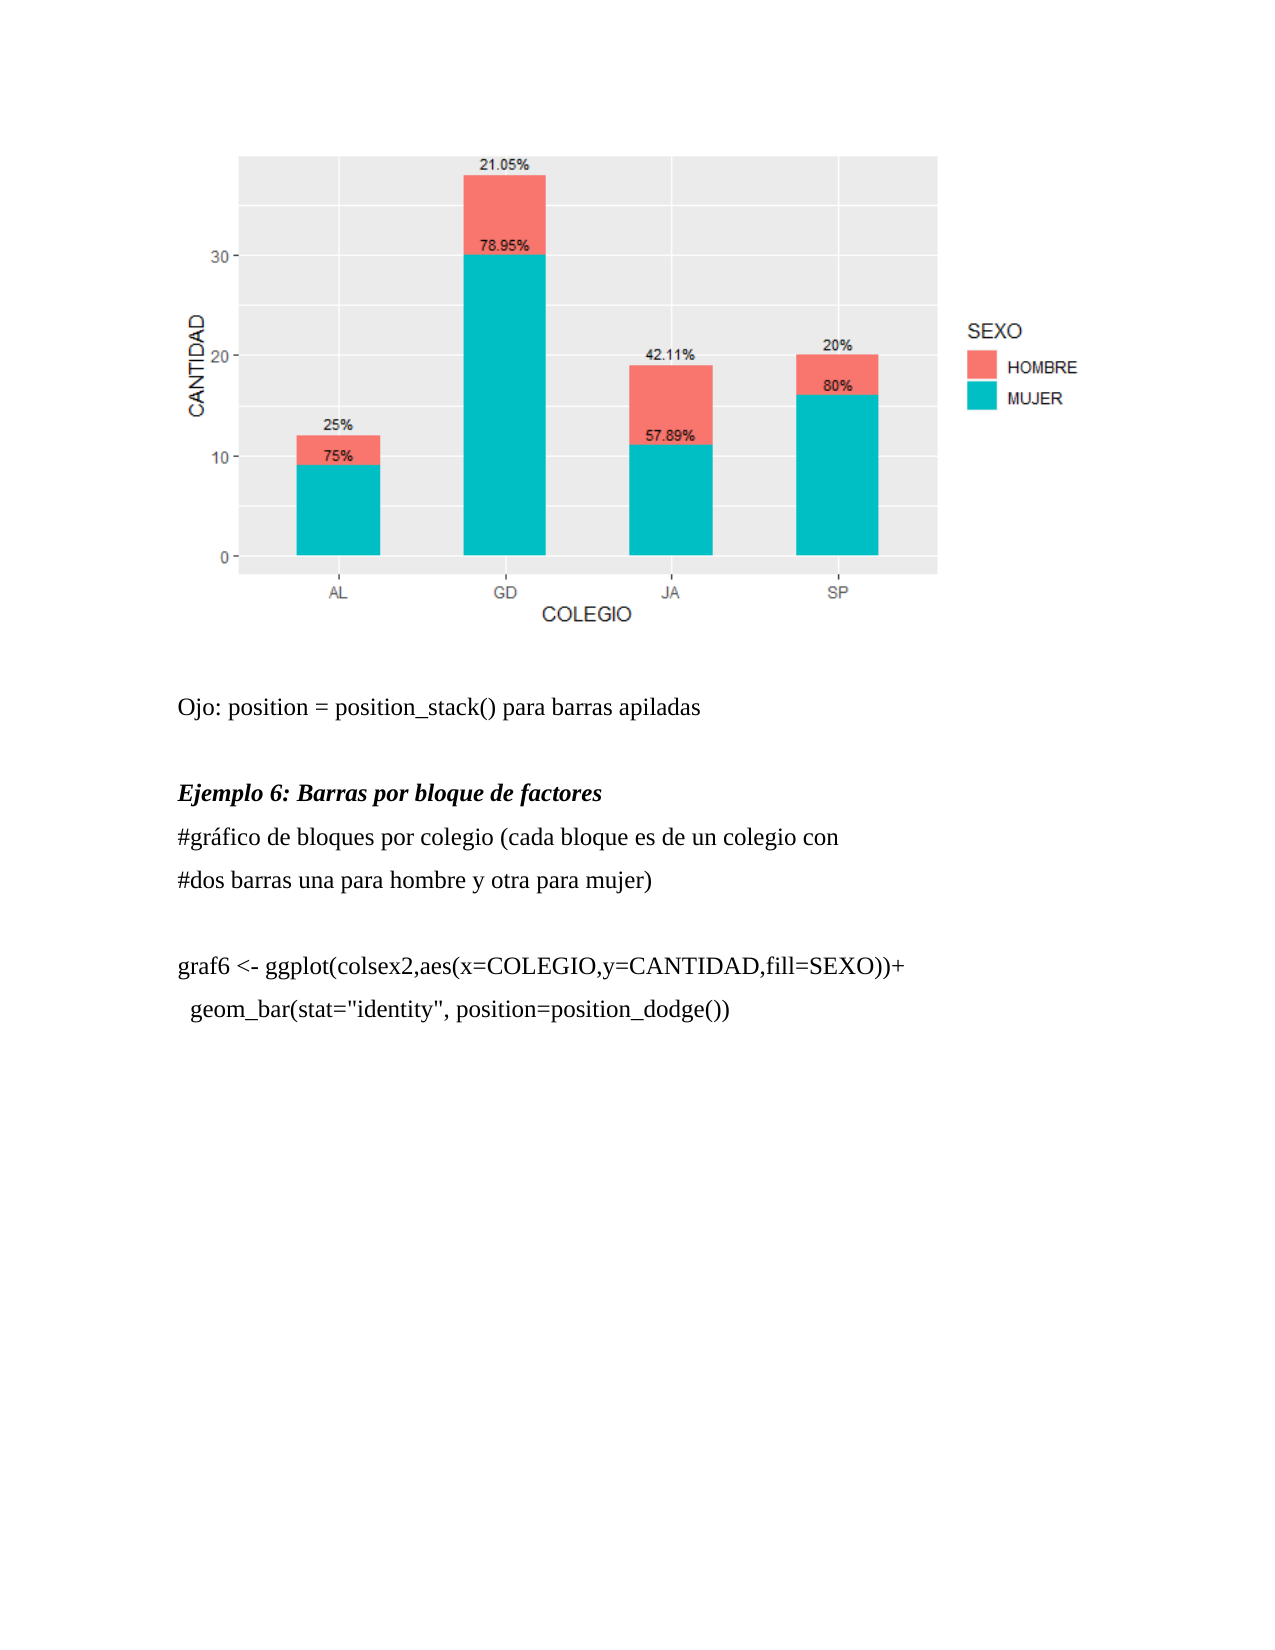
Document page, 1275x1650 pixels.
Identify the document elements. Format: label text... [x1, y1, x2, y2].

text Ojo: position = position_stack() para barras apiladas [177, 692, 1098, 721]
picture [177, 147, 1098, 635]
text graf6 <- ggplot(colsex2,aes(x=COLEGIO,y=CANTIDAD,fill=SEXO))+ [177, 951, 1098, 980]
text geom_bar(stat="identity", position=position_dodge()) [177, 994, 1098, 1023]
text #gráfico de bloques por colegio (cada bloque es de un colegio con [177, 822, 1098, 850]
text #dos barras una para hombre y otra para mujer) [177, 865, 1098, 893]
subtitle Ejemplo 6: Barras por bloque de factores [177, 778, 1098, 807]
